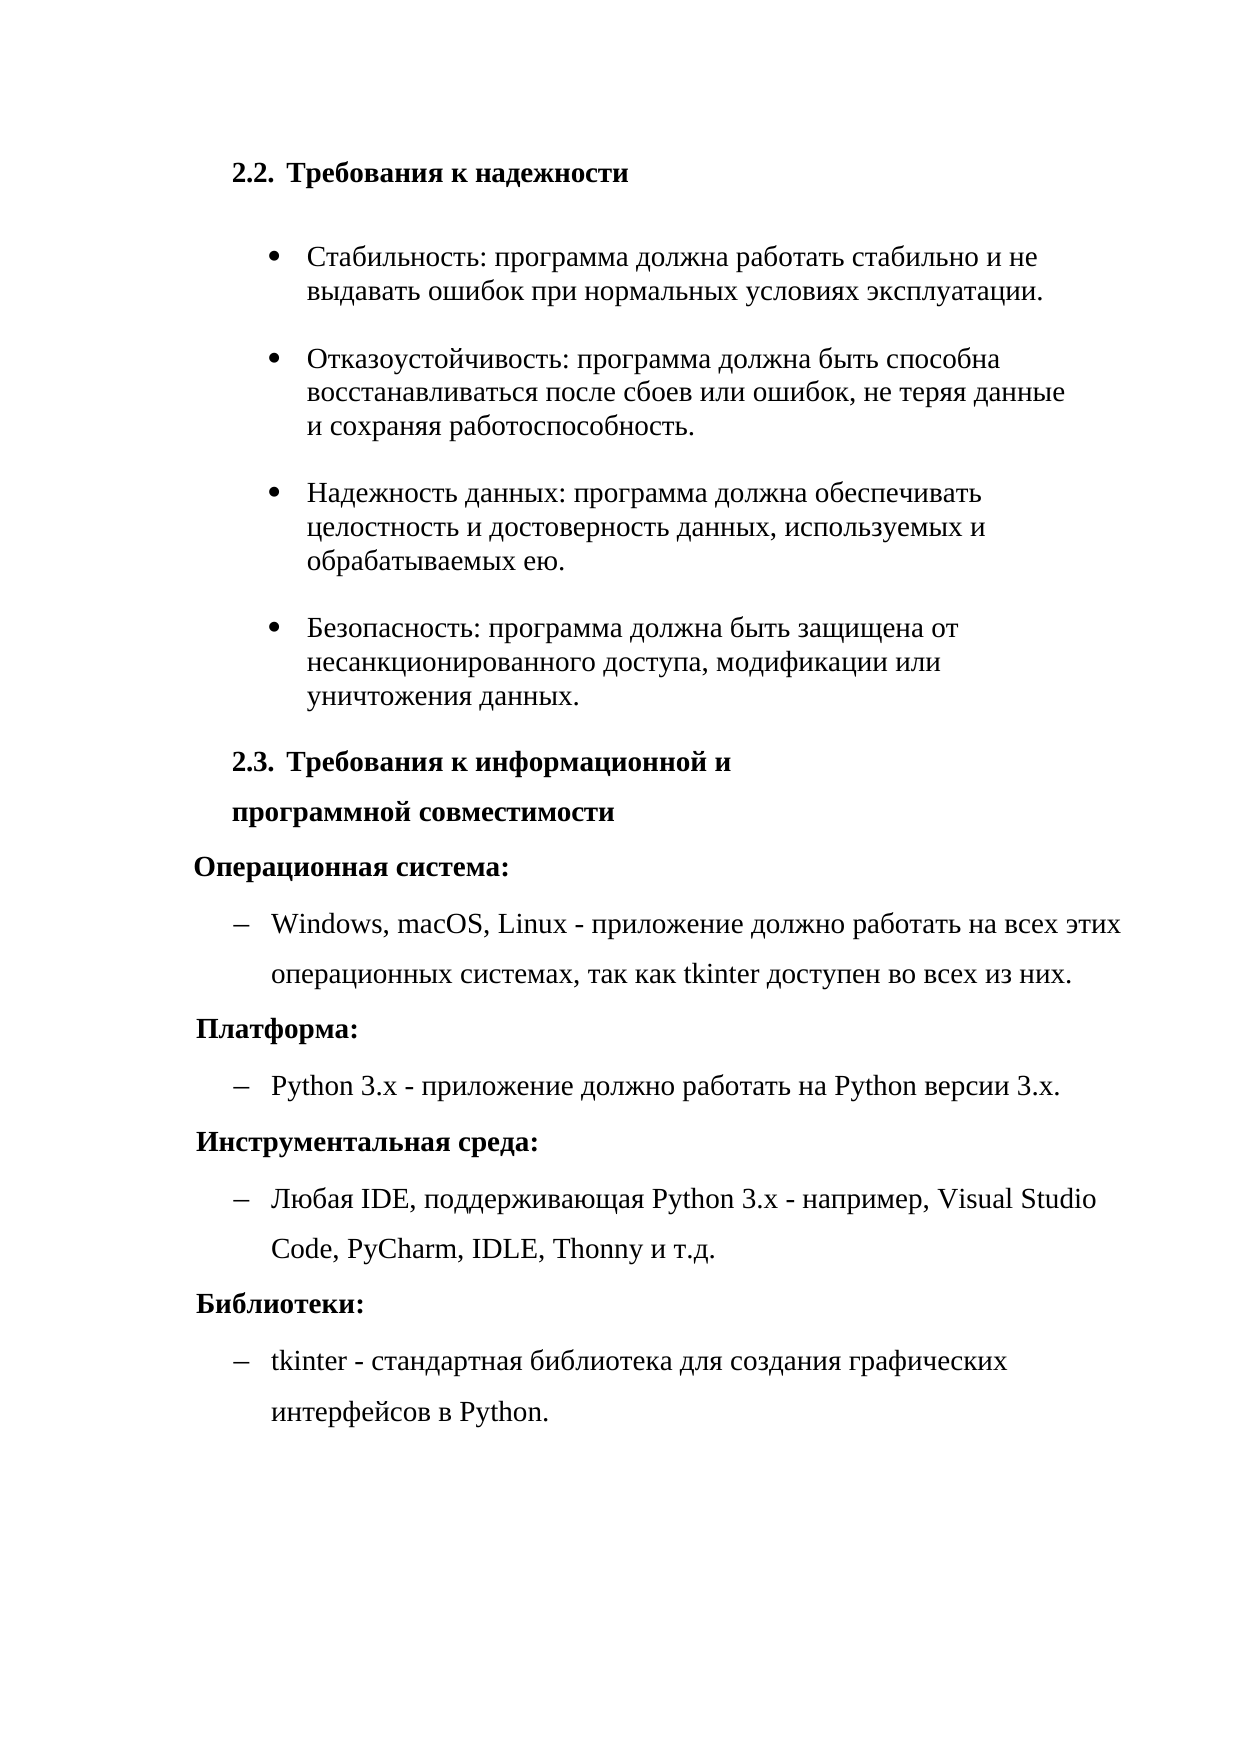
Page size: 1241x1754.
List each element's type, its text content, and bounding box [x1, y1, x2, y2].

text Инструментальная среда: [196, 1124, 1145, 1158]
text Библиотеки: [196, 1286, 1145, 1320]
list Безопасность: программа должна быть защищена от несанкционированного доступа, модификации или уничтожения данных. [269, 611, 1082, 711]
subtitle Требования к надежности [232, 155, 1181, 188]
list Надежность данных: программа должна обеспечивать целостность и достоверность данных, используемых и обрабатываемых ею. [269, 476, 1082, 576]
text Операционная система: [118, 849, 1145, 883]
list Стабильность: программа должна работать стабильно и не выдавать ошибок при нормальных условиях эксплуатации. [269, 239, 1082, 307]
list Windows, macOS, Linux - приложение должно работать на всех этих операционных системах, так как tkinter доступен во всех из них. [233, 904, 1145, 990]
list Python 3.x - приложение должно работать на Python версии 3.x. [233, 1066, 1145, 1102]
list tkinter - стандартная библиотека для создания графических интерфейсов в Python. [233, 1341, 1145, 1427]
list Отказоустойчивость: программа должна быть способна восстанавливаться после сбоев или ошибок, не теряя данные и сохраняя работоспособность. [269, 341, 1082, 441]
text Платформа: [196, 1011, 1145, 1045]
list Любая IDE, поддерживающая Python 3.x - например, Visual Studio Code, PyCharm, IDLE, Thonny и т.д. [233, 1179, 1145, 1265]
subtitle Требования к информационной и программной совместимости [232, 744, 877, 828]
